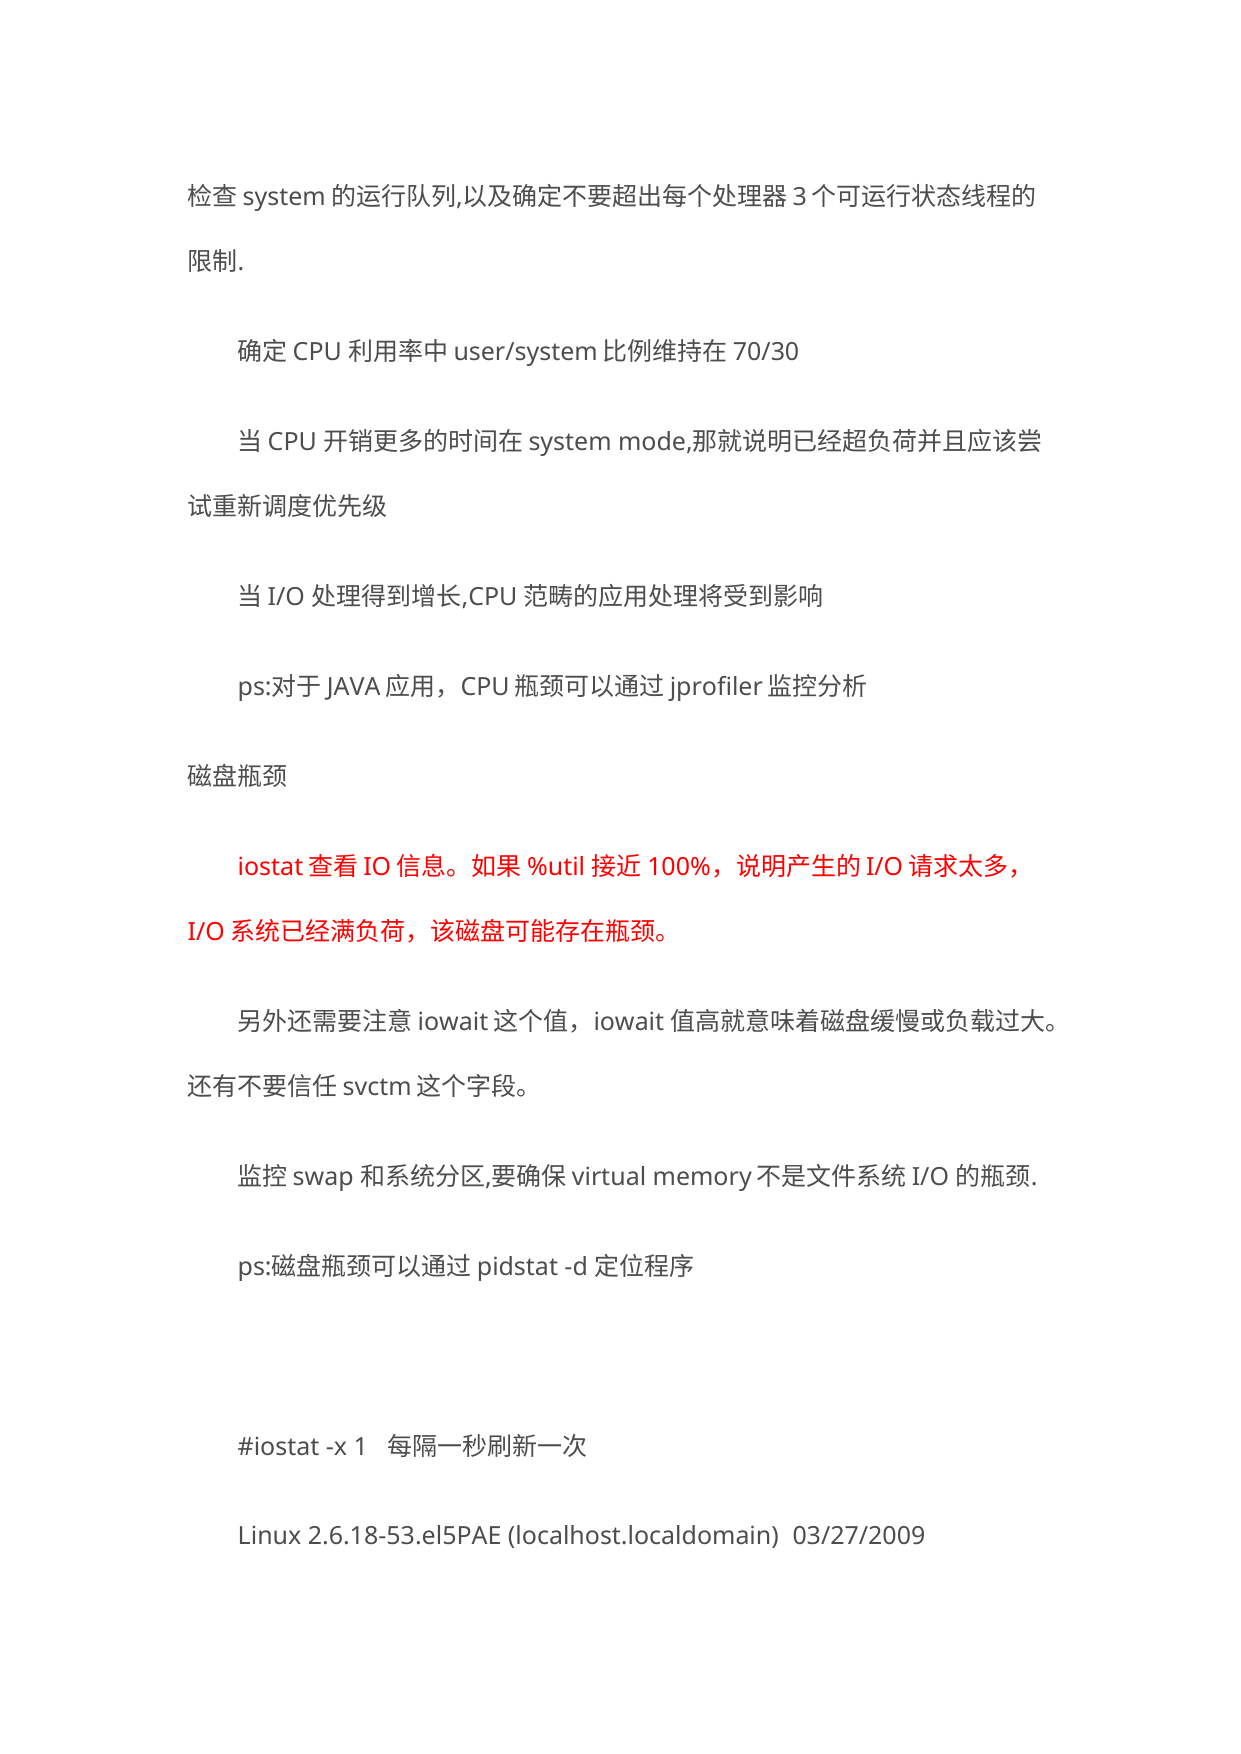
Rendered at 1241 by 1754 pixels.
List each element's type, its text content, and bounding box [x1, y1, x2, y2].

text 监控swap 和系统分区,要确保virtual memory不是文件系统I/O 的瓶颈. [187, 1142, 1053, 1207]
text #iostat -x 1 每隔一秒刷新一次 [187, 1412, 1053, 1477]
text 磁盘瓶颈 [187, 742, 1053, 807]
text 当CPU 开销更多的时间在system mode,那就说明已经超负荷并且应该尝试重新调度优先级 [187, 407, 1053, 537]
text ps:磁盘瓶颈可以通过pidstat -d 定位程序 [187, 1232, 1053, 1297]
text 检查system的运行队列,以及确定不要超出每个处理器3个可运行状态线程的限制. [187, 162, 1053, 292]
text Linux 2.6.18-53.el5PAE (localhost.localdomain) 03/27/2009 [187, 1502, 1053, 1567]
text ps:对于JAVA应用，CPU瓶颈可以通过jprofiler监控分析 [187, 652, 1053, 717]
text 当I/O 处理得到增长,CPU 范畴的应用处理将受到影响 [187, 562, 1053, 627]
text iostat查看IO信息。如果 %util 接近 100%，说明产生的I/O请求太多，I/O系统已经满负荷，该磁盘可能存在瓶颈。 [187, 832, 1053, 962]
text 确定CPU 利用率中user/system比例维持在70/30 [187, 317, 1053, 382]
text 另外还需要注意iowait这个值，iowait 值高就意味着磁盘缓慢或负载过大。还有不要信任svctm这个字段。 [187, 987, 1053, 1117]
